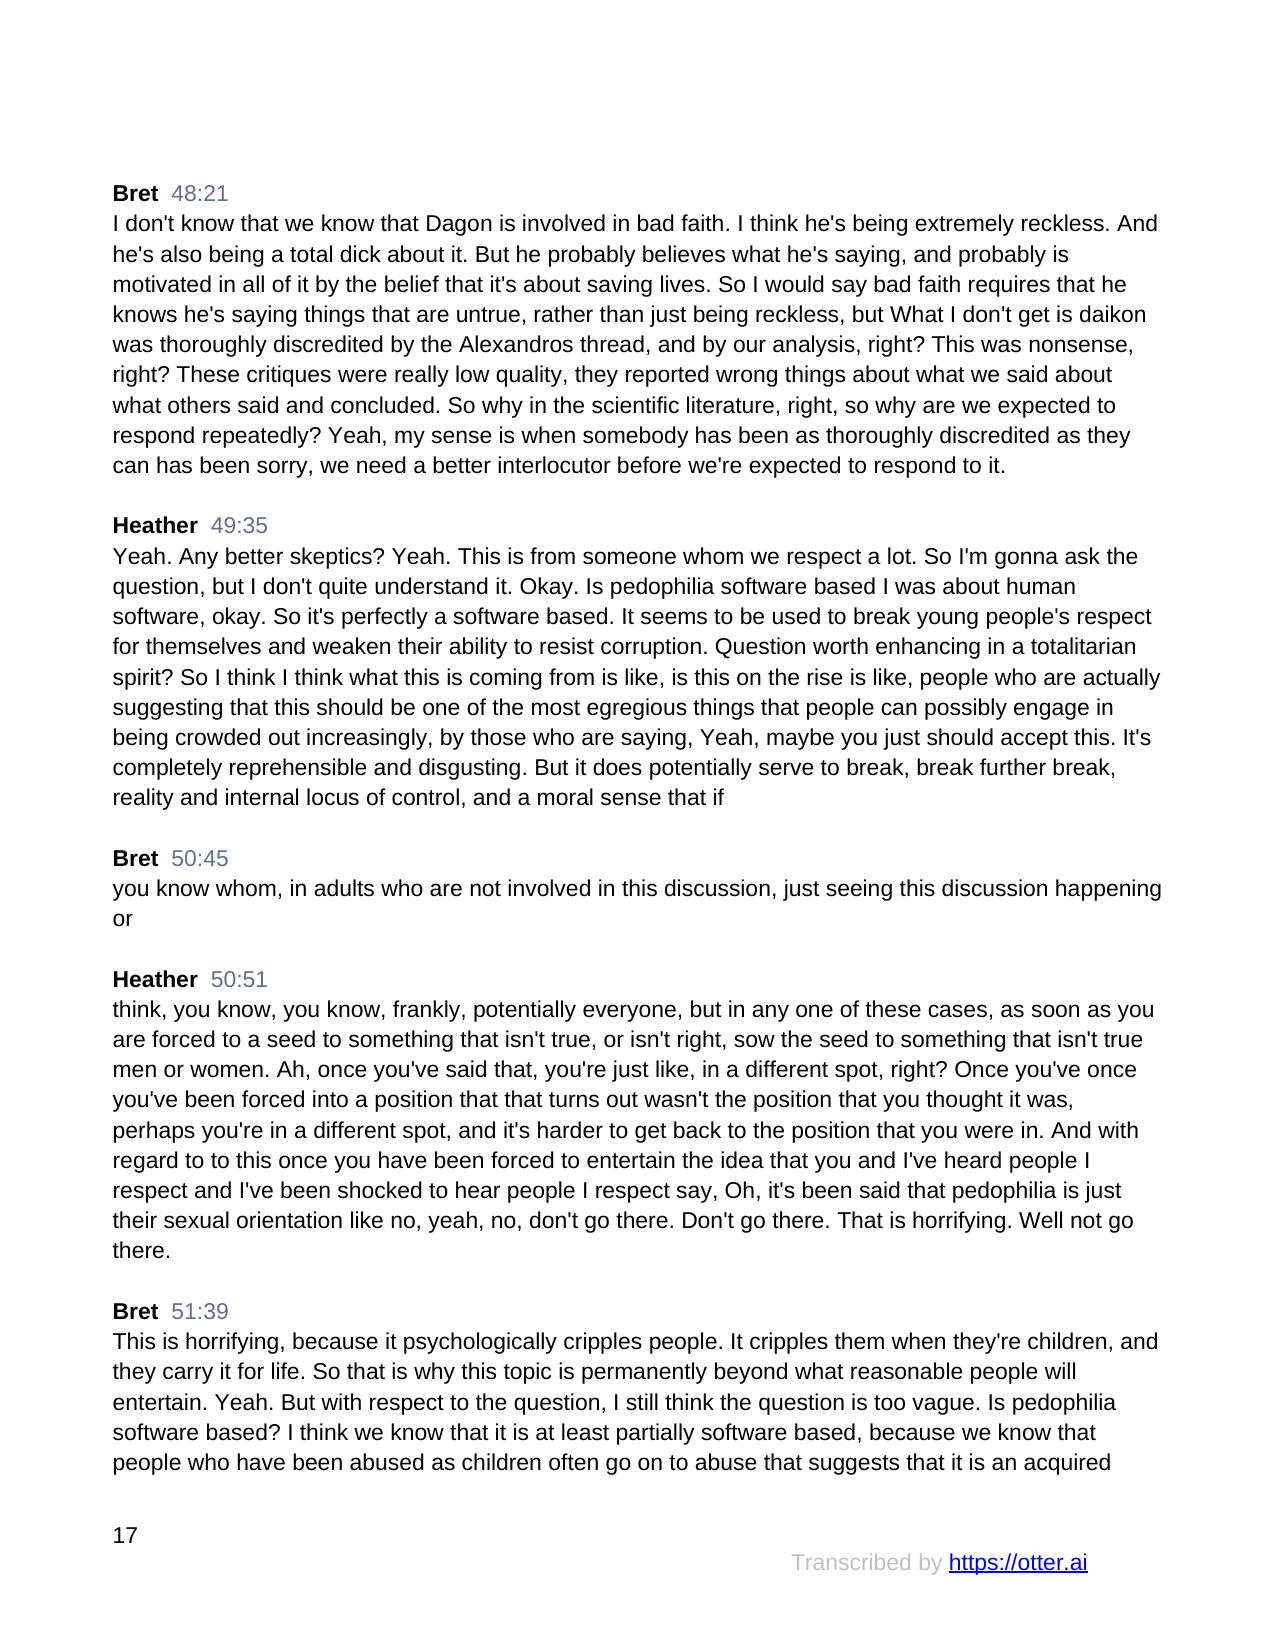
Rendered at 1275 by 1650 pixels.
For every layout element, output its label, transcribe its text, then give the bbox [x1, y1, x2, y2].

text Bret 51:39 [112, 1298, 1162, 1324]
text Heather 50:51 [112, 966, 1162, 992]
text Yeah. Any better skeptics? Yeah. This is from someone whom we respect a lot. So I'm gonna ask the question, but I don't quite understand it. Okay. Is pedophilia software based I was about human software, okay. So it's perfectly a software based. It seems to be used to break young people's respect for themselves and weaken their ability to resist corruption. Question worth enhancing in a totalitarian spirit? So I think I think what this is coming from is like, is this on the rise is like, people who are actually suggesting that this should be one of the most egregious things that people can possibly engage in being crowded out increasingly, by those who are saying, Yeah, maybe you just should accept this. It's completely reprehensible and disgusting. But it does potentially serve to break, break further break, reality and internal locus of control, and a moral sense that if [112, 543, 1162, 811]
text I don't know that we know that Dagon is involved in bad faith. I think he's being extremely reckless. And he's also being a total dick about it. But he probably believes what he's saying, and probably is motivated in all of it by the belief that it's about saving lives. So I would say bad faith requires that he knows he's saying things that are untrue, rather than just being reckless, but What I don't get is daikon was thoroughly discredited by the Alexandros thread, and by our analysis, right? This was nonsense, right? These critiques were really low quality, they reported wrong things about what we said about what others said and concluded. So why in the scientific literature, right, so why are we expected to respond repeatedly? Yeah, my sense is when somebody has been as thoroughly discredited as they can has been sorry, we need a better interlocutor before we're expected to respond to it. [112, 210, 1162, 478]
text Bret 48:21 [112, 180, 1162, 207]
text Bret 50:45 [112, 845, 1162, 871]
text you know whom, in adults who are not involved in this discussion, just seeing this discussion happening or [112, 875, 1162, 932]
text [112, 1328, 1162, 1475]
text Heather 49:35 [112, 512, 1162, 539]
text think, you know, you know, frankly, potentially everyone, but in any one of these cases, as soon as you are forced to a seed to something that isn't true, or isn't right, sow the seed to something that isn't true men or women. Ah, once you've said that, you're just like, in a different spot, right? Once you've once you've been forced into a position that that turns out wasn't the position that you thought it was, perhaps you're in a different spot, and it's harder to get back to the position that you were in. And with regard to to this once you have been forced to entertain the idea that you and I've heard people I respect and I've been shocked to hear people I respect say, Oh, it's been said that pedophilia is just their sexual orientation like no, yeah, no, don't go there. Don't go there. That is horrifying. Well not go there. [112, 996, 1162, 1264]
